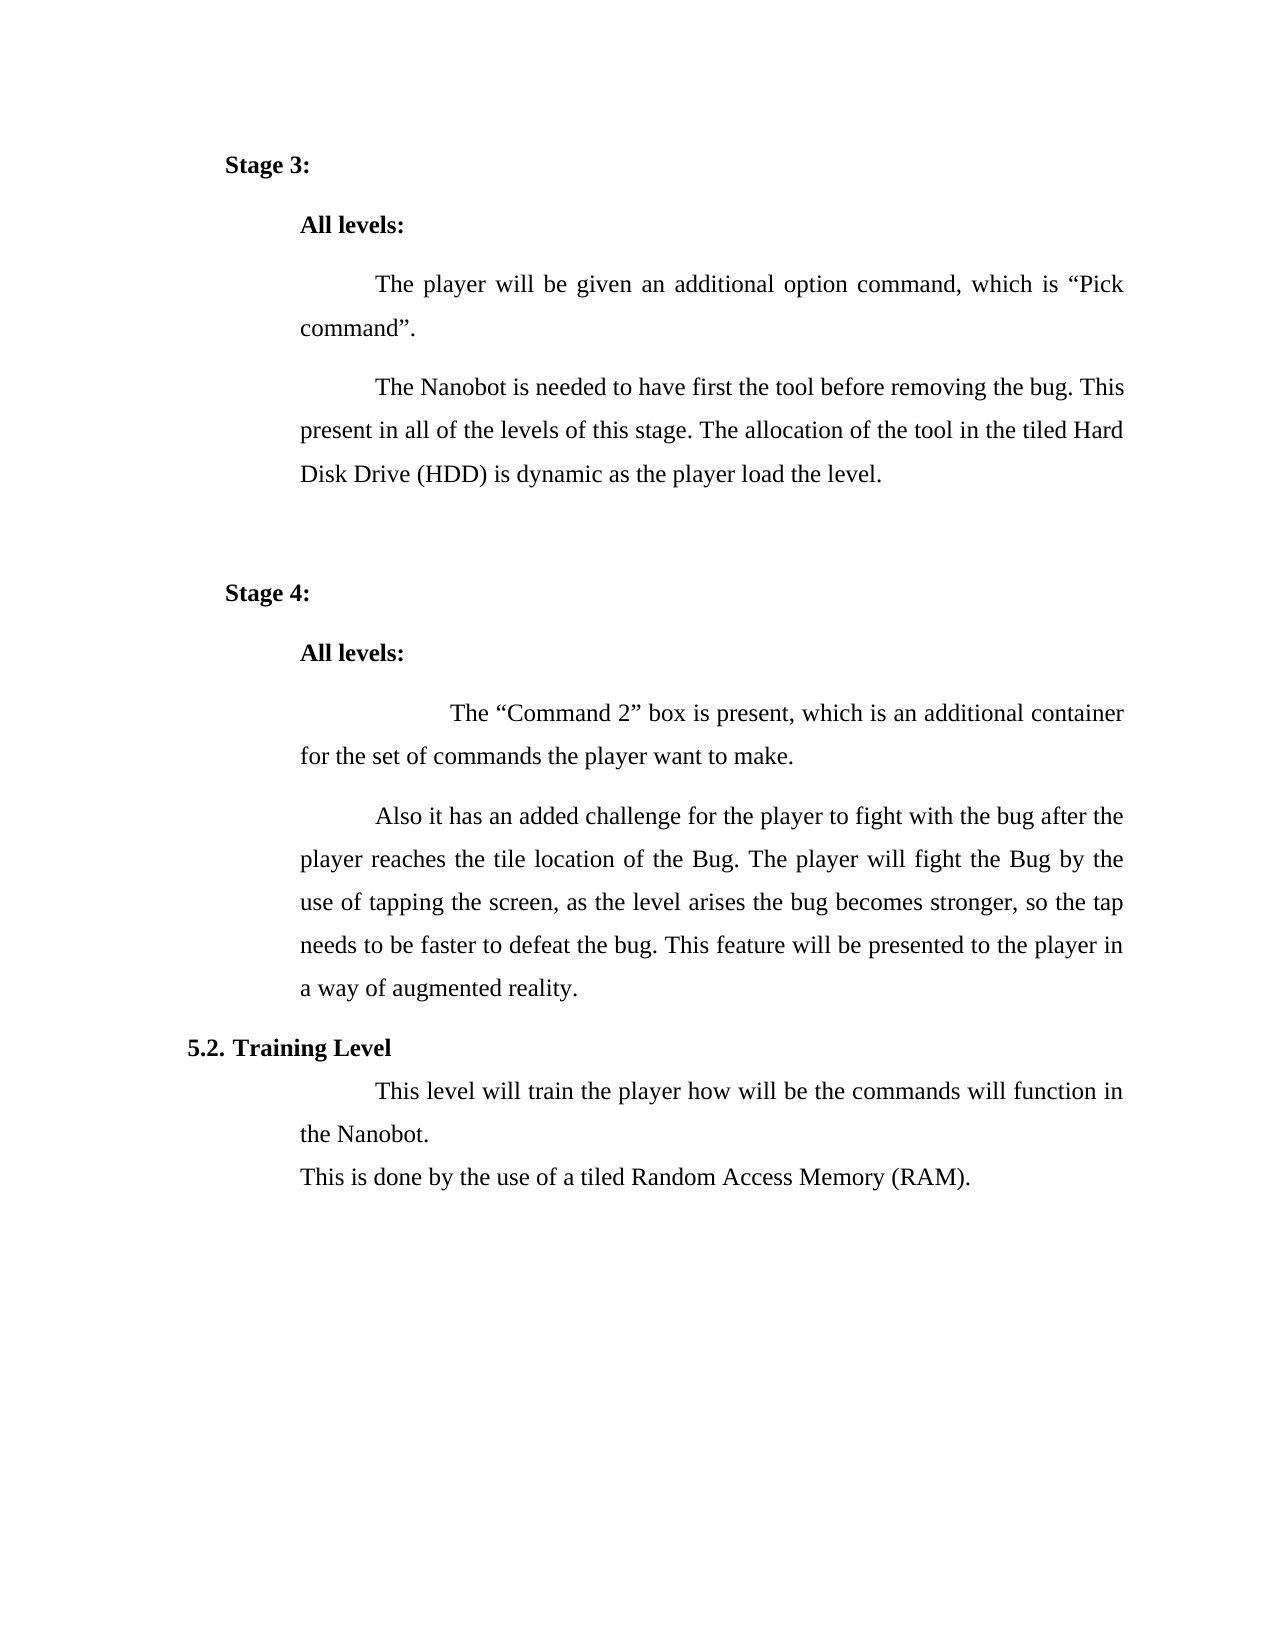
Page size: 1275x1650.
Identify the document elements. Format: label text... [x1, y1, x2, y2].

text All levels: [150, 638, 1125, 667]
text Stage 3: [150, 150, 1125, 179]
list This is done by the use of a tiled Random Access Memory (RAM). [300, 1162, 1125, 1191]
text The “Command 2” box is present, which is an additional container for the set of commands the player want to make. [300, 698, 1125, 770]
list This level will train the player how will be the commands will function in the Nanobot. [300, 1076, 1125, 1148]
text All levels: [150, 210, 1125, 238]
text Also it has an added challenge for the player to fight with the bug after the player reaches the tile location of the Bug. The player will fight the Bug by the use of tapping the screen, as the level arises the bug becomes stronger, so the tap needs to be faster to defeat the bug. This feature will be presented to the player in a way of augmented reality. [300, 801, 1125, 1002]
text Stage 4: [150, 578, 1125, 607]
text The Nanobot is needed to have first the tool before removing the bug. This present in all of the levels of this stage. The allocation of the tool in the tiled Hard Disk Drive (HDD) is dynamic as the player load the level. [300, 372, 1125, 487]
text The player will be given an additional option command, which is “Pick command”. [300, 269, 1125, 341]
list Training Level [187, 1033, 1125, 1062]
